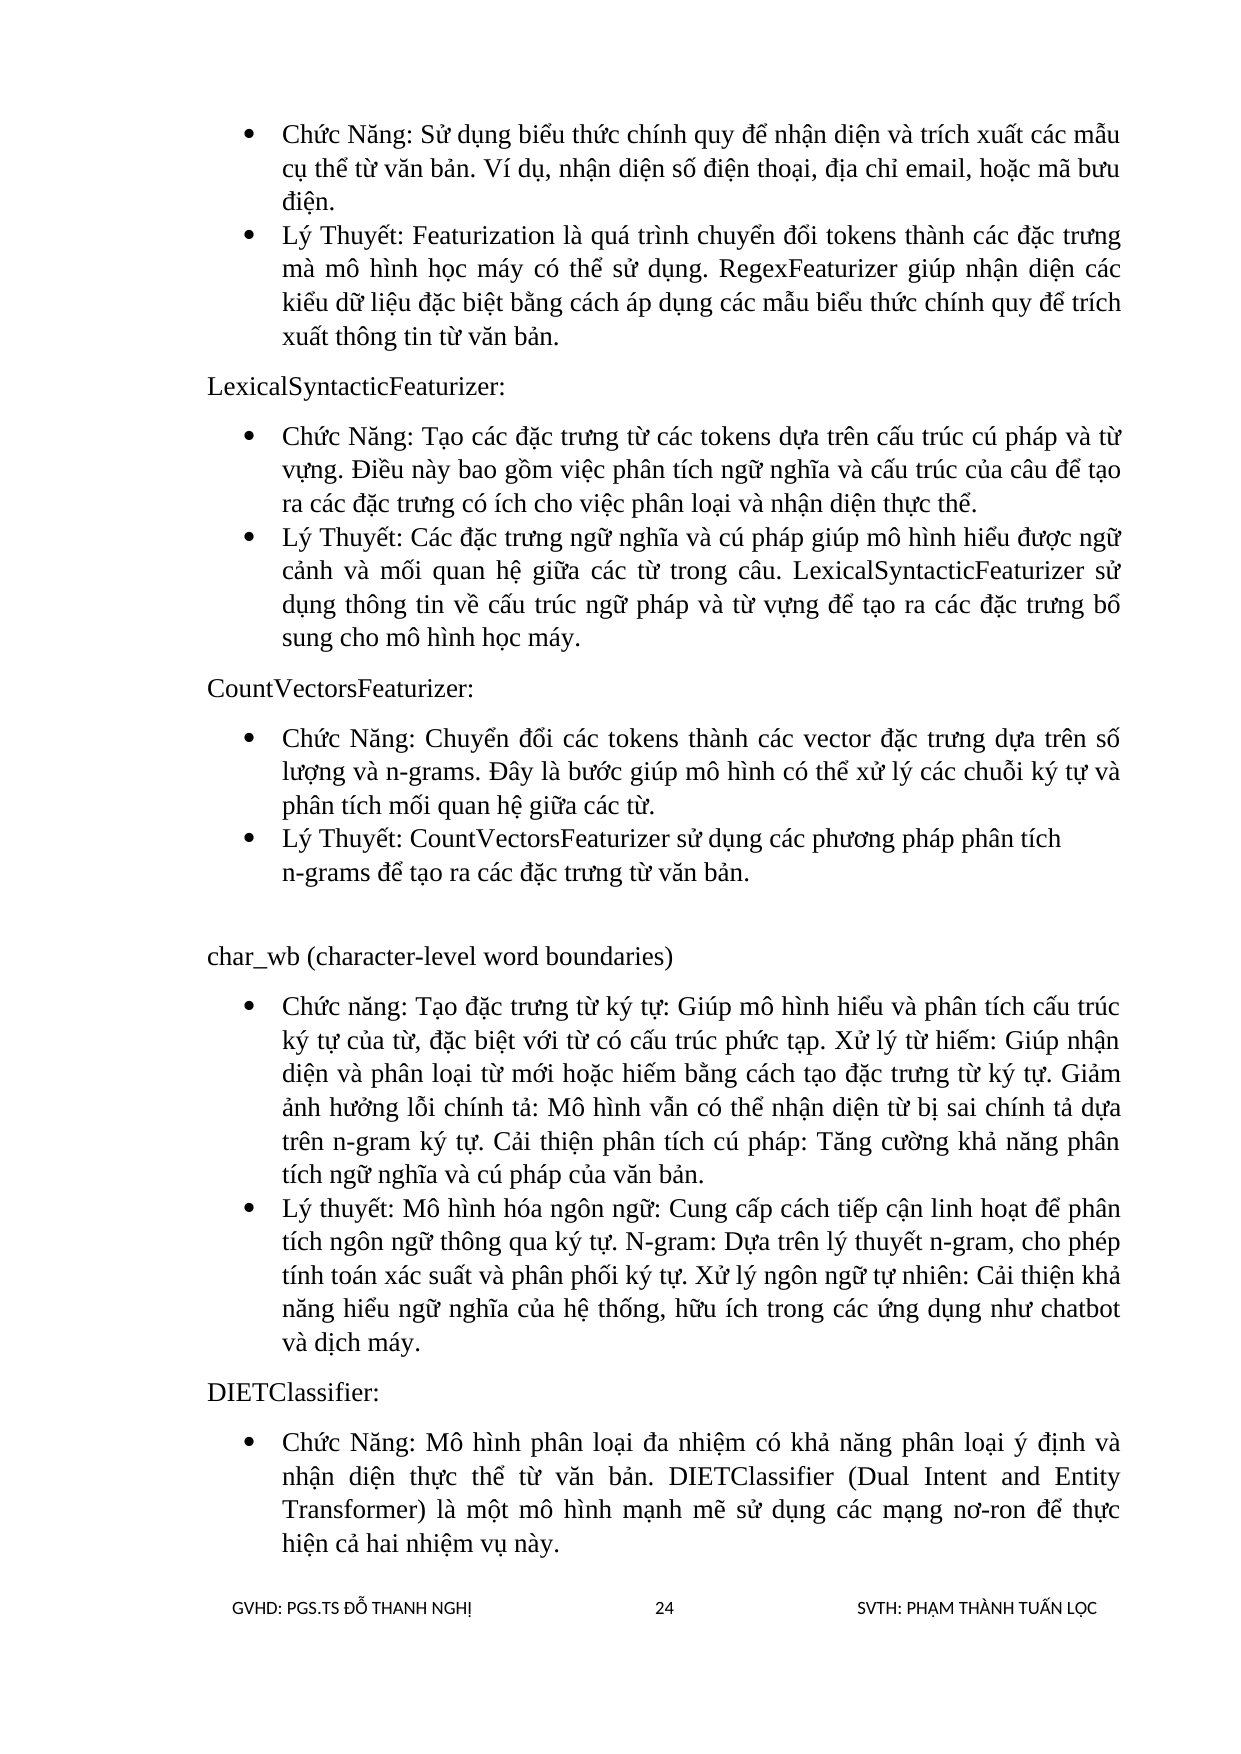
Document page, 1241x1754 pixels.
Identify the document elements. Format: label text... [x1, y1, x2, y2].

list Chức Năng: Sử dụng biểu thức chính quy để nhận diện và trích xuất các mẫu cụ thể từ văn bản. Ví dụ, nhận diện số điện thoại, địa chỉ email, hoặc mã bưu điện. [244, 118, 1122, 216]
list Chức Năng: Mô hình phân loại đa nhiệm có khả năng phân loại ý định và nhận diện thực thể từ văn bản. DIETClassifier (Dual Intent and Entity Transformer) là một mô hình mạnh mẽ sử dụng các mạng nơ-ron để thực hiện cả hai nhiệm vụ này. [244, 1426, 1122, 1558]
text CountVectorsFeaturizer: [207, 672, 1122, 703]
text char_wb (character-level word boundaries) [207, 940, 1122, 971]
list n-grams để tạo ra các đặc trưng từ văn bản. [282, 856, 1122, 887]
text LexicalSyntacticFeaturizer: [207, 370, 1122, 401]
list Lý Thuyết: CountVectorsFeaturizer sử dụng các phương pháp phân tích [244, 823, 1122, 854]
list Lý Thuyết: Featurization là quá trình chuyển đổi tokens thành các đặc trưng mà mô hình học máy có thể sử dụng. RegexFeaturizer giúp nhận diện các kiểu dữ liệu đặc biệt bằng cách áp dụng các mẫu biểu thức chính quy để trích xuất thông tin từ văn bản. [244, 219, 1122, 351]
list Chức năng: Tạo đặc trưng từ ký tự: Giúp mô hình hiểu và phân tích cấu trúc ký tự của từ, đặc biệt với từ có cấu trúc phức tạp. Xử lý từ hiếm: Giúp nhận diện và phân loại từ mới hoặc hiếm bằng cách tạo đặc trưng từ ký tự. Giảm ảnh hưởng lỗi chính tả: Mô hình vẫn có thể nhận diện từ bị sai chính tả dựa trên n-gram ký tự. Cải thiện phân tích cú pháp: Tăng cường khả năng phân tích ngữ nghĩa và cú pháp của văn bản. [244, 990, 1122, 1189]
text DIETClassifier: [207, 1376, 1122, 1407]
list Lý thuyết: Mô hình hóa ngôn ngữ: Cung cấp cách tiếp cận linh hoạt để phân tích ngôn ngữ thông qua ký tự. N-gram: Dựa trên lý thuyết n-gram, cho phép tính toán xác suất và phân phối ký tự. Xử lý ngôn ngữ tự nhiên: Cải thiện khả năng hiểu ngữ nghĩa của hệ thống, hữu ích trong các ứng dụng như chatbot và dịch máy. [244, 1192, 1122, 1357]
list Lý Thuyết: Các đặc trưng ngữ nghĩa và cú pháp giúp mô hình hiểu được ngữ cảnh và mối quan hệ giữa các từ trong câu. LexicalSyntacticFeaturizer sử dụng thông tin về cấu trúc ngữ pháp và từ vựng để tạo ra các đặc trưng bổ sung cho mô hình học máy. [244, 521, 1122, 653]
list Chức Năng: Chuyển đổi các tokens thành các vector đặc trưng dựa trên số lượng và n-grams. Đây là bước giúp mô hình có thể xử lý các chuỗi ký tự và phân tích mối quan hệ giữa các từ. [244, 722, 1122, 820]
list Chức Năng: Tạo các đặc trưng từ các tokens dựa trên cấu trúc cú pháp và từ vựng. Điều này bao gồm việc phân tích ngữ nghĩa và cấu trúc của câu để tạo ra các đặc trưng có ích cho việc phân loại và nhận diện thực thể. [244, 420, 1122, 518]
